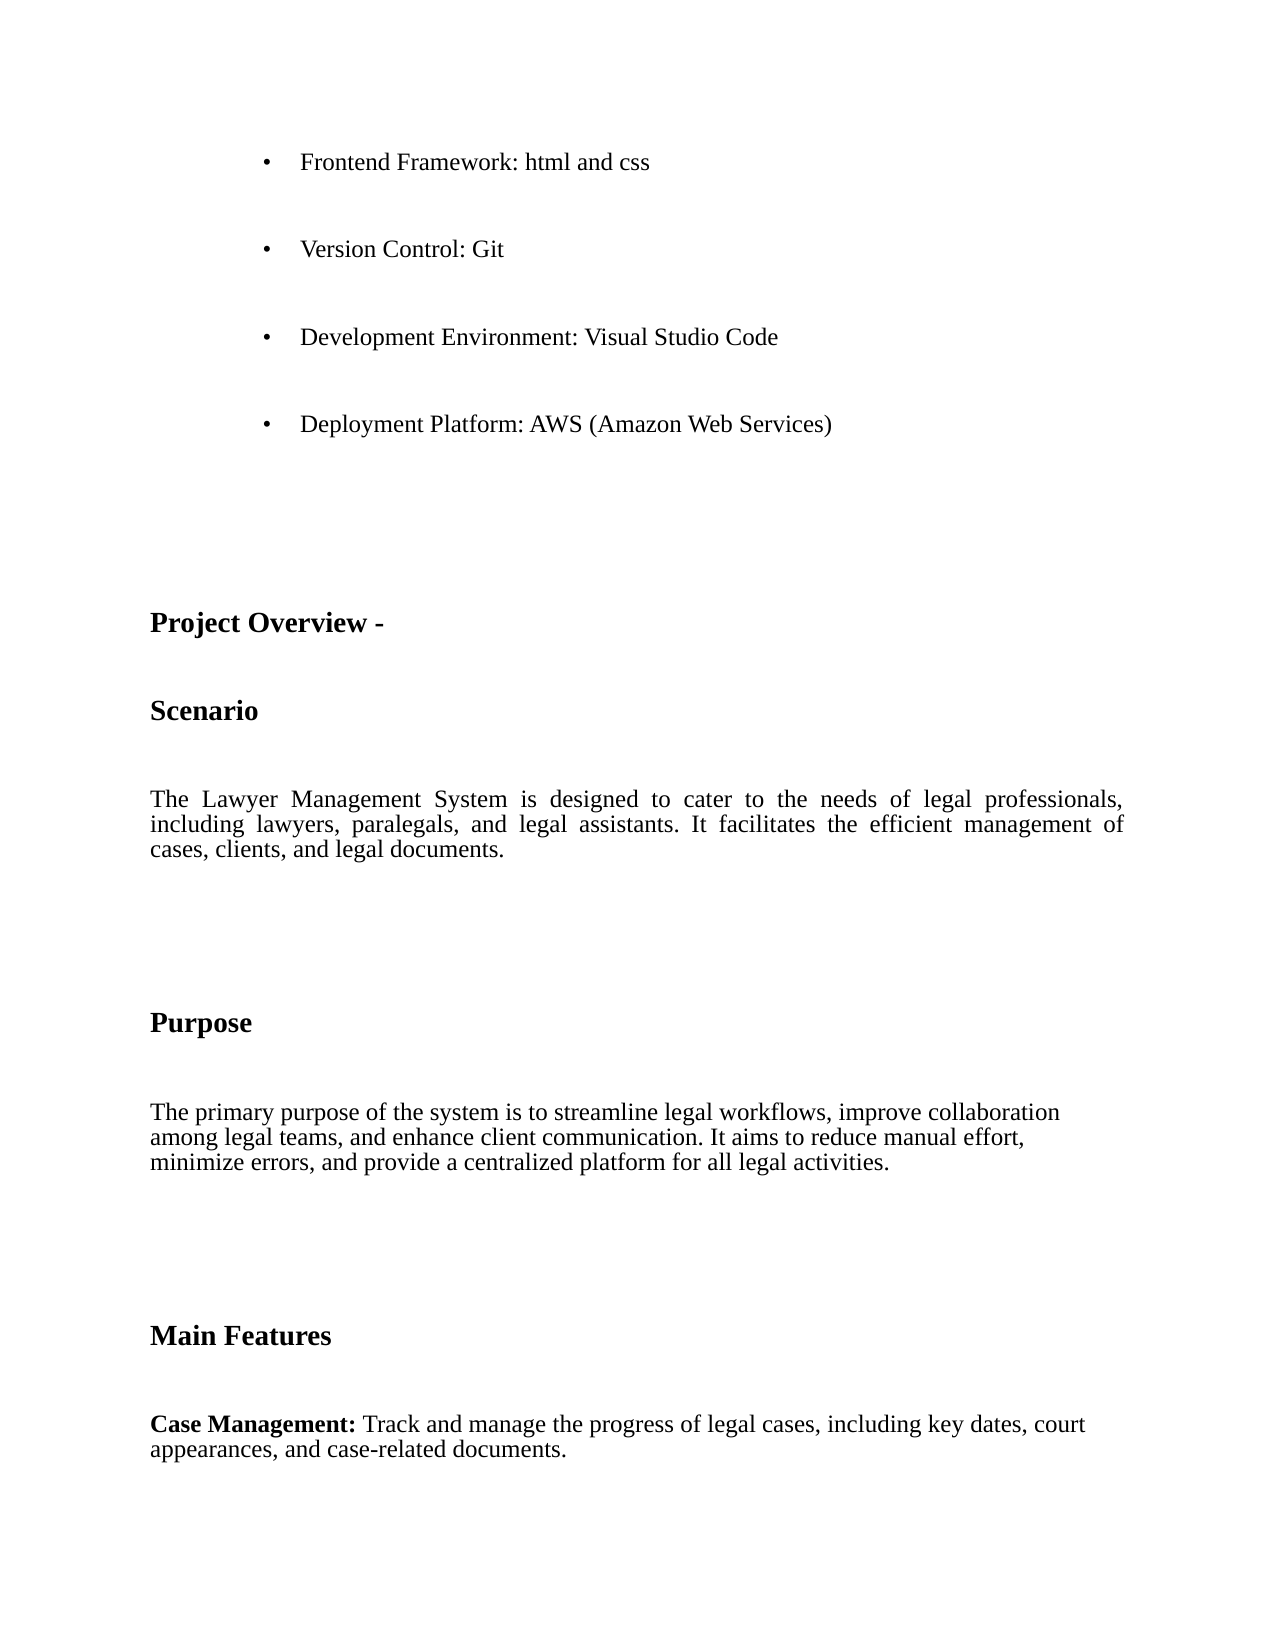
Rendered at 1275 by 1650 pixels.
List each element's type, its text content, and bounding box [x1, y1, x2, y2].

text Purpose [150, 1012, 1125, 1037]
text Project Overview - [150, 612, 1125, 637]
list Version Control: Git [262, 237, 1125, 262]
list Deployment Platform: AWS (Amazon Web Services) [262, 412, 1125, 462]
text Main Features [150, 1325, 1125, 1350]
text Case Management: Track and manage the progress of legal cases, including key dates, court appearances, and case-related documents. [150, 1412, 1125, 1462]
list Frontend Framework: html and css [262, 150, 1125, 175]
text Scenario [150, 700, 1125, 725]
text The primary purpose of the system is to streamline legal workflows, improve collaboration among legal teams, and enhance client communication. It aims to reduce manual effort, minimize errors, and provide a centralized platform for all legal activities. [150, 1100, 1125, 1175]
text The Lawyer Management System is designed to cater to the needs of legal professionals, including lawyers, paralegals, and legal assistants. It facilitates the efficient management of cases, clients, and legal documents. [150, 787, 1125, 862]
list Development Environment: Visual Studio Code [262, 325, 1125, 350]
